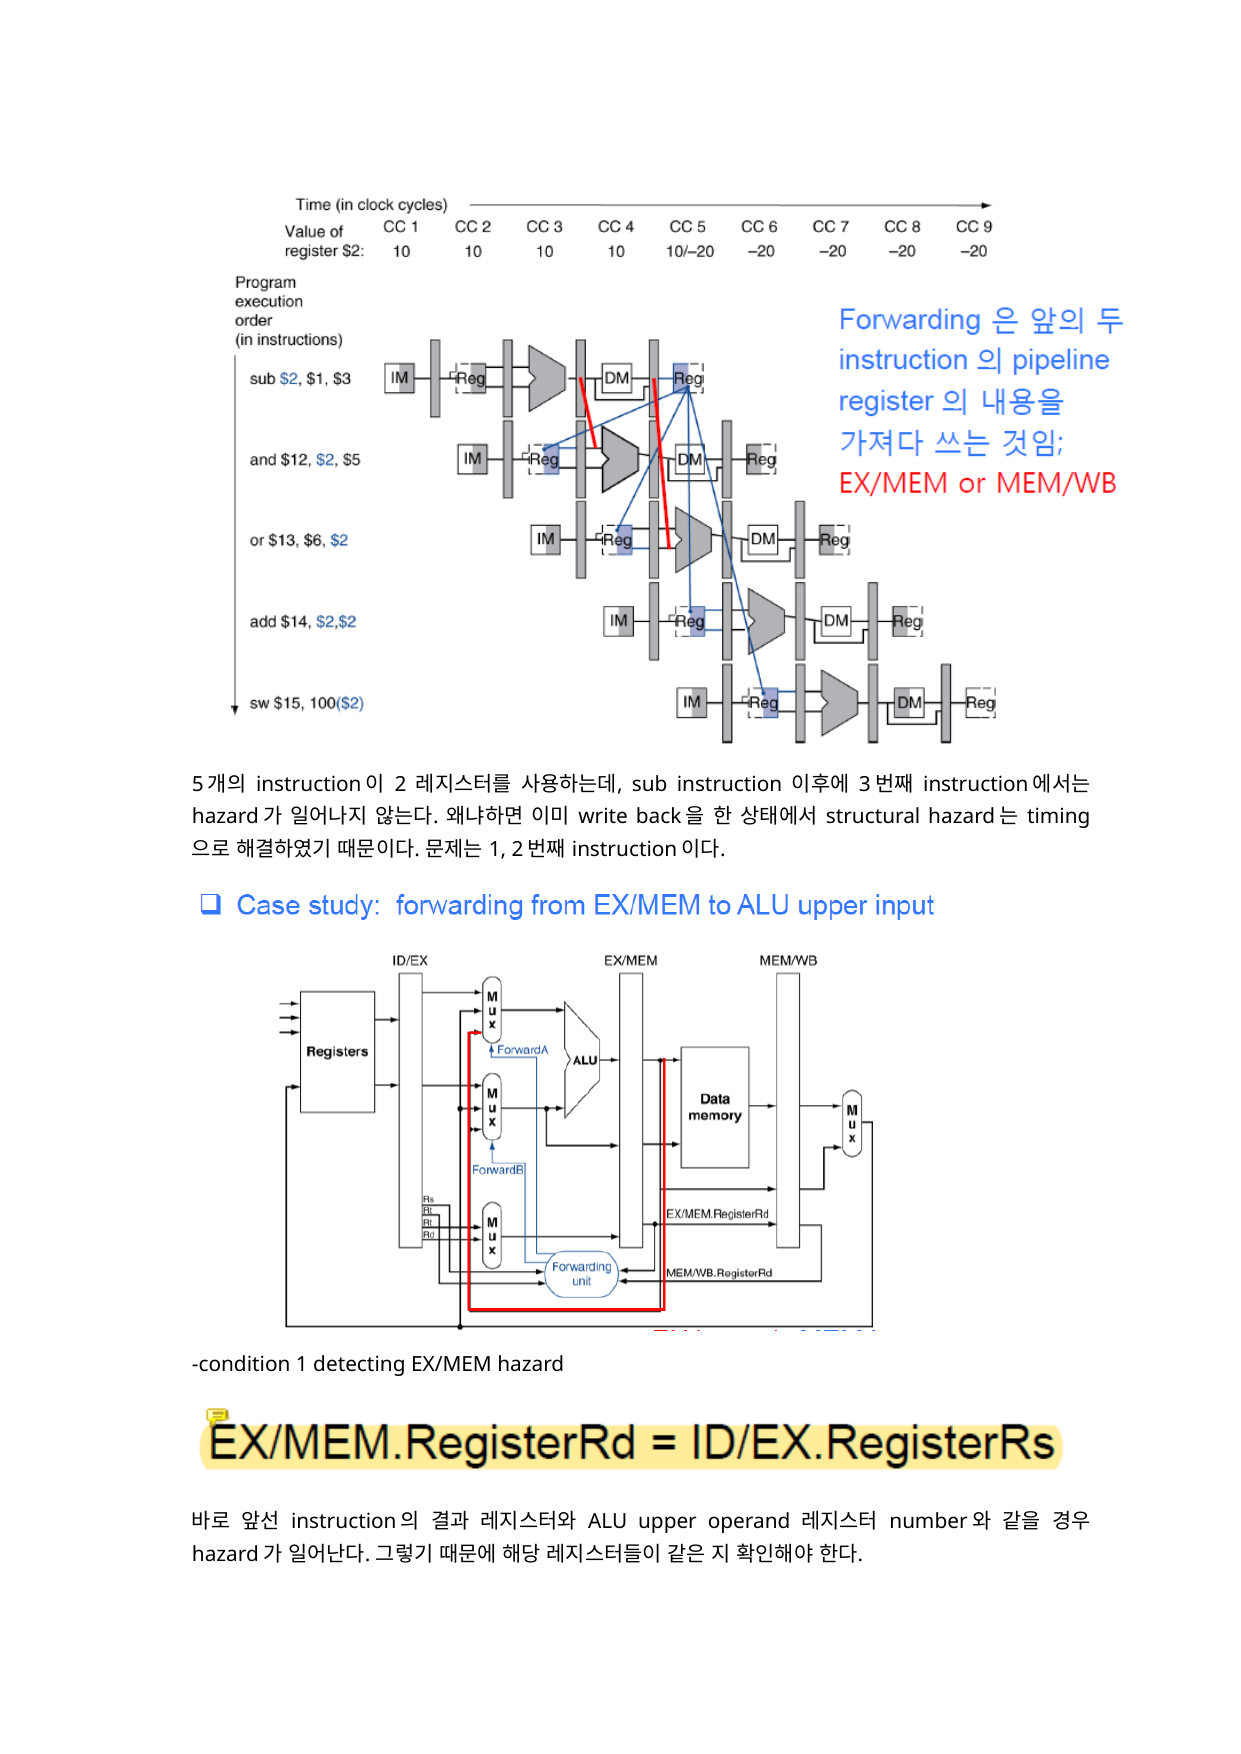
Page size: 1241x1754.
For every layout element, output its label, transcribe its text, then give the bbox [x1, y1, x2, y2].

picture [191, 1396, 1075, 1486]
picture [191, 177, 1132, 748]
text 5개의 instruction이 2 레지스터를 사용하는데, sub instruction 이후에 3번째 instruction에서는 hazard가 일어나지 않는다. 왜냐하면 이미 write back을 한 상태에서 structural hazard는 timing으로 해결하였기 때문이다. 문제는 1, 2번째 instruction이다. [192, 767, 1090, 862]
text 바로 앞선 instruction의 결과 레지스터와 ALU upper operand 레지스터 number와 같을 경우 hazard가 일어난다. 그렇기 때문에 해당 레지스터들이 같은 지 확인해야 한다. [192, 1504, 1090, 1567]
picture [191, 881, 942, 1331]
text -condition 1 detecting EX/MEM hazard [192, 1349, 1090, 1378]
